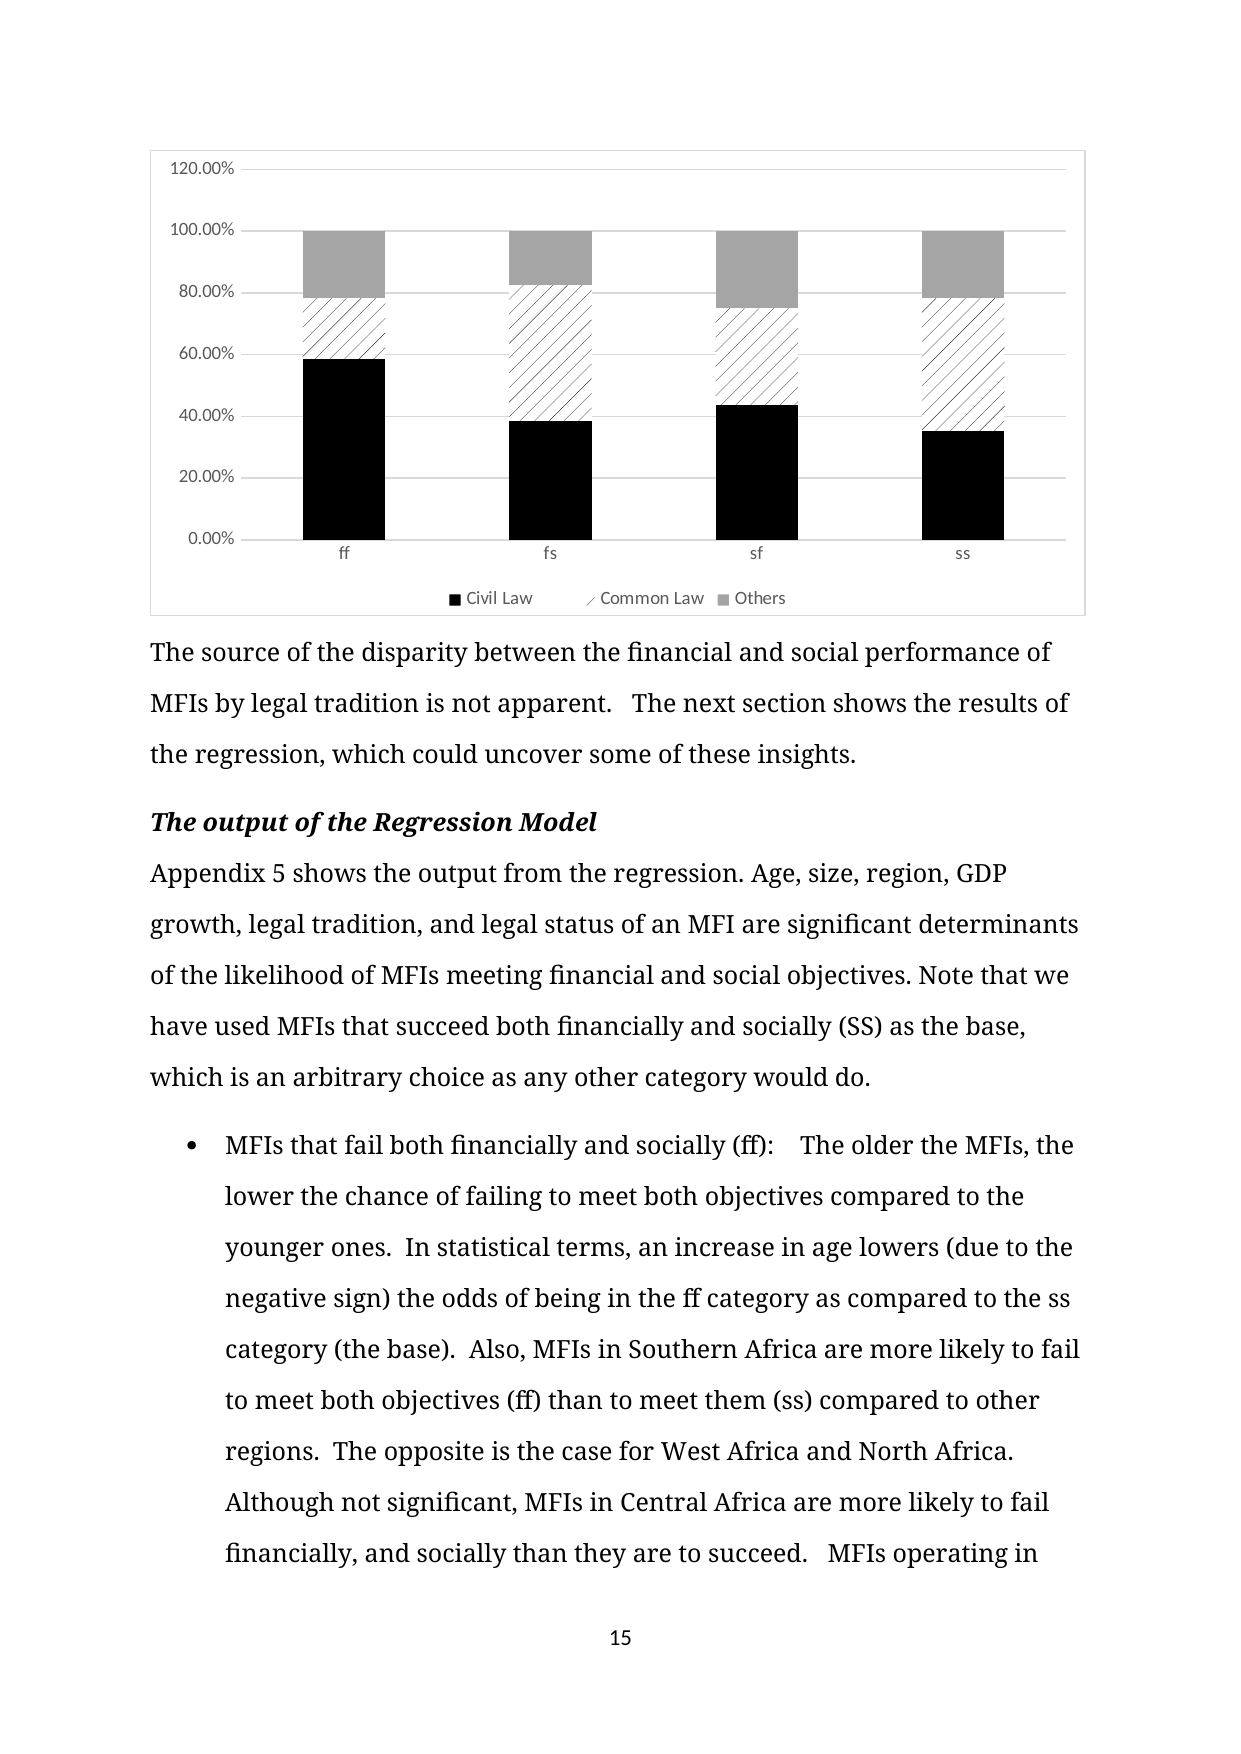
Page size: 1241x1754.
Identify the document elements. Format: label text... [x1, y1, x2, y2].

subtitle The output of the Regression Model [150, 805, 1090, 839]
text Appendix 5 shows the output from the regression. Age, size, region, GDP growth, legal tradition, and legal status of an MFI are significant determinants of the likelihood of MFIs meeting financial and social objectives. Note that we have used MFIs that succeed both financially and socially (SS) as the base, which is an arbitrary choice as any other category would do. [150, 856, 1090, 1094]
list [187, 1128, 1090, 1570]
text The source of the disparity between the financial and social performance of MFIs by legal tradition is not apparent. The next section shows the results of the regression, which could uncover some of these insights. [150, 635, 1090, 771]
